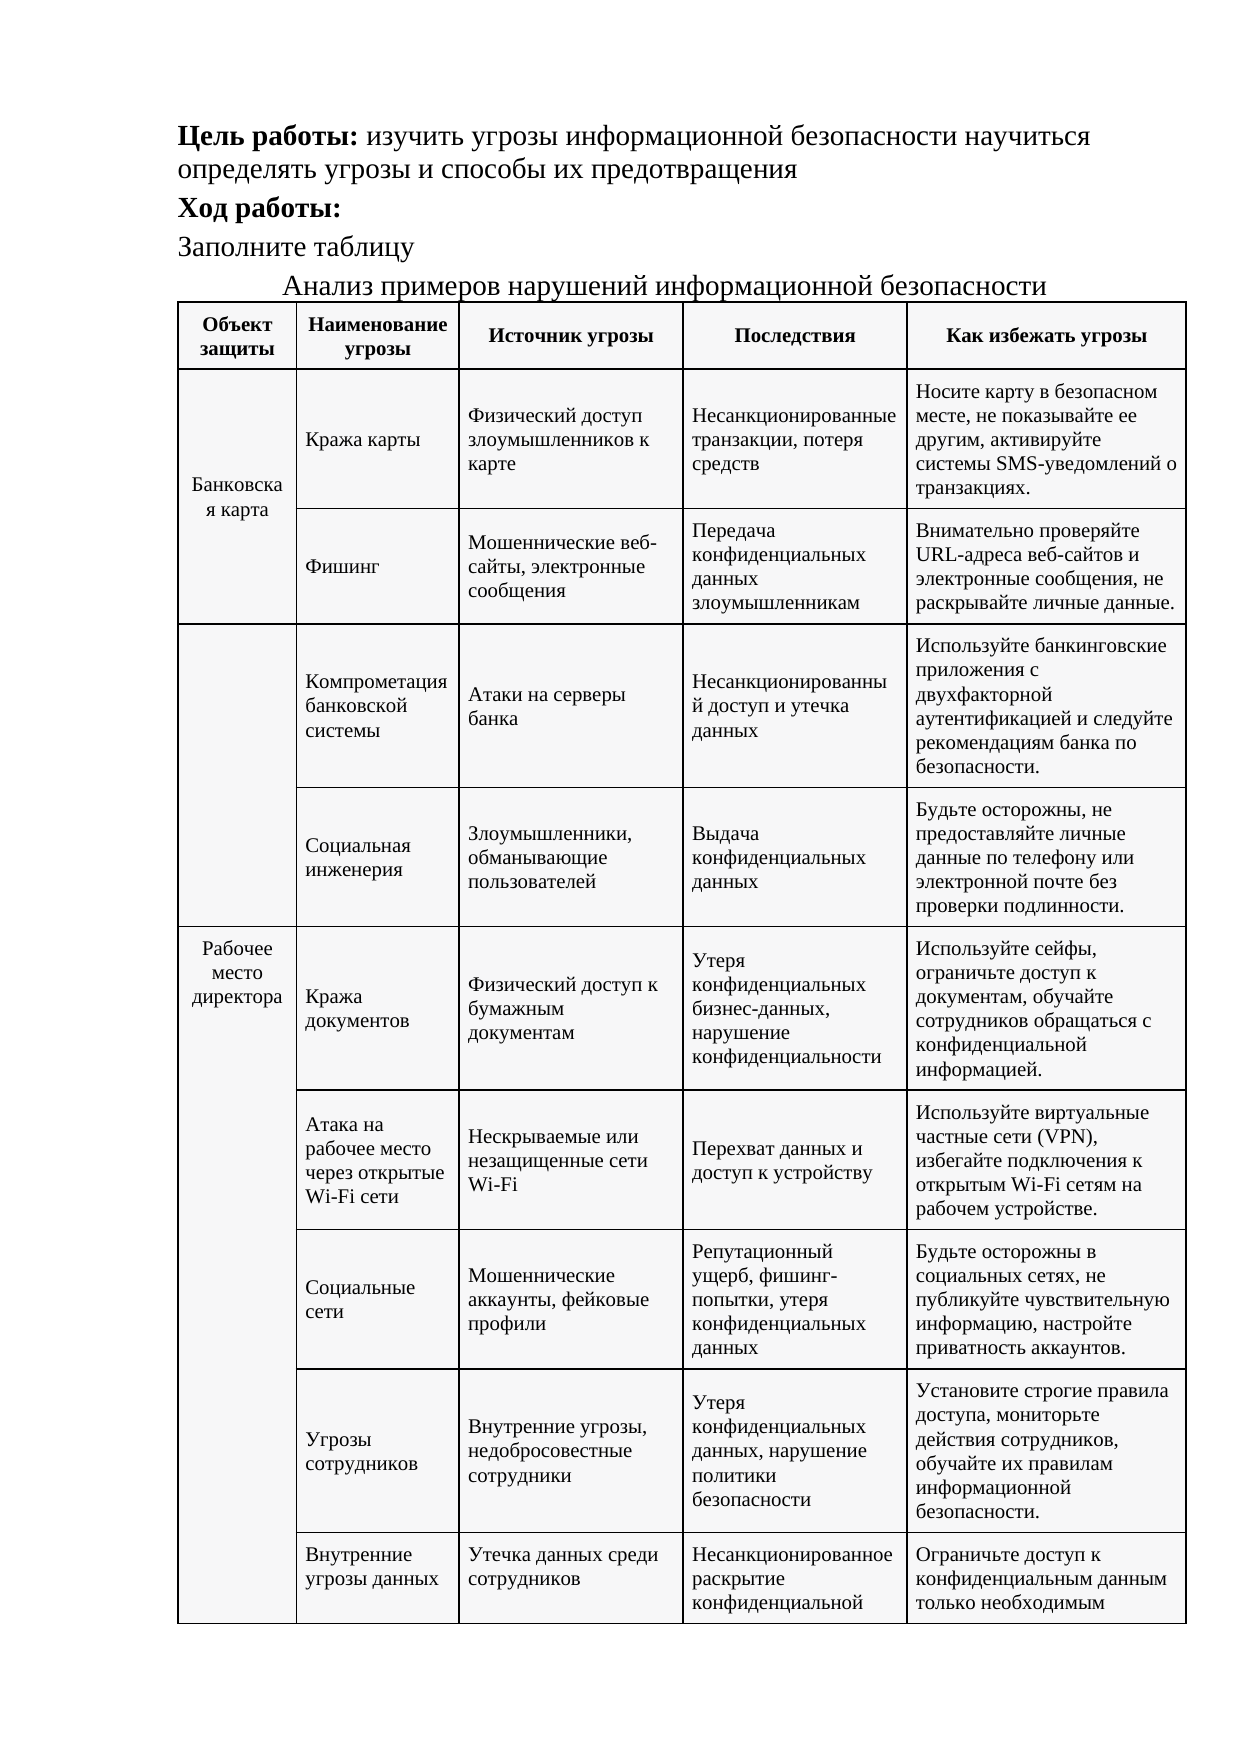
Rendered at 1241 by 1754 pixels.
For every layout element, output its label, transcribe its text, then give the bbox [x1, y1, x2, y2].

text Ход работы: [177, 190, 1152, 224]
text Заполните таблицу [177, 229, 1152, 262]
table_cell Кража документов [297, 927, 458, 1089]
table_cell Установите строгие правила доступа, мониторьте действия сотрудников, обучайте их правилам информационной безопасности. [908, 1370, 1185, 1531]
table_cell Мошеннические веб-сайты, электронные сообщения [460, 509, 682, 623]
table_cell Несанкционированные транзакции, потеря средств [684, 370, 906, 508]
table_cell Используйте виртуальные частные сети (VPN), избегайте подключения к открытым Wi-Fi сетям на рабочем устройстве. [908, 1091, 1185, 1229]
table_cell Внутренние угрозы, недобросовестные сотрудники [460, 1370, 682, 1531]
table_cell Репутационный ущерб, фишинг-попытки, утеря конфиденциальных данных [684, 1230, 906, 1368]
table_cell Несанкционированный доступ и утечка данных [684, 625, 906, 786]
table_cell Рабочее место директора [179, 927, 296, 1623]
table_header Наименование угрозы [297, 303, 458, 368]
table_cell Угрозы сотрудников [297, 1370, 458, 1531]
table_cell Используйте сейфы, ограничьте доступ к документам, обучайте сотрудников обращаться с конфиденциальной информацией. [908, 927, 1185, 1089]
table_cell Социальные сети [297, 1230, 458, 1368]
table_cell Атака на рабочее место через открытые Wi-Fi сети [297, 1091, 458, 1229]
table_header Как избежать угрозы [908, 303, 1185, 368]
table_cell [179, 625, 296, 926]
table_cell Фишинг [297, 509, 458, 623]
table_cell Атаки на серверы банка [460, 625, 682, 786]
table_cell Компрометация банковской системы [297, 625, 458, 786]
table_cell Выдача конфиденциальных данных [684, 788, 906, 926]
table_cell Банковская карта [179, 370, 296, 623]
table_cell Будьте осторожны, не предоставляйте личные данные по телефону или электронной почте без проверки подлинности. [908, 788, 1185, 926]
table_cell Утеря конфиденциальных данных, нарушение политики безопасности [684, 1370, 906, 1531]
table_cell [908, 1533, 1185, 1623]
table_cell Используйте банкинговские приложения с двухфакторной аутентификацией и следуйте рекомендациям банка по безопасности. [908, 625, 1185, 786]
table_cell Злоумышленники, обманывающие пользователей [460, 788, 682, 926]
table_cell Внимательно проверяйте URL-адреса веб-сайтов и электронные сообщения, не раскрывайте личные данные. [908, 509, 1185, 623]
table_cell Социальная инженерия [297, 788, 458, 926]
table_cell Перехват данных и доступ к устройству [684, 1091, 906, 1229]
table_cell Физический доступ к бумажным документам [460, 927, 682, 1089]
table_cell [297, 1533, 458, 1623]
text Анализ примеров нарушений информационной безопасности [177, 268, 1152, 301]
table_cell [460, 1533, 682, 1623]
table_header Последствия [684, 303, 906, 368]
table_header Источник угрозы [460, 303, 682, 368]
table_cell Кража карты [297, 370, 458, 508]
text Цель работы: изучить угрозы информационной безопасности научиться определять угрозы и способы их предотвращения [177, 118, 1152, 185]
table_cell Утеря конфиденциальных бизнес-данных, нарушение конфиденциальности [684, 927, 906, 1089]
table_cell Физический доступ злоумышленников к карте [460, 370, 682, 508]
table_cell Мошеннические аккаунты, фейковые профили [460, 1230, 682, 1368]
table_cell Передача конфиденциальных данных злоумышленникам [684, 509, 906, 623]
table_cell Нескрываемые или незащищенные сети Wi-Fi [460, 1091, 682, 1229]
table_cell Будьте осторожны в социальных сетях, не публикуйте чувствительную информацию, настройте приватность аккаунтов. [908, 1230, 1185, 1368]
table_cell Носите карту в безопасном месте, не показывайте ее другим, активируйте системы SMS-уведомлений о транзакциях. [908, 370, 1185, 508]
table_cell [684, 1533, 906, 1623]
table_header Объект защиты [179, 303, 296, 368]
